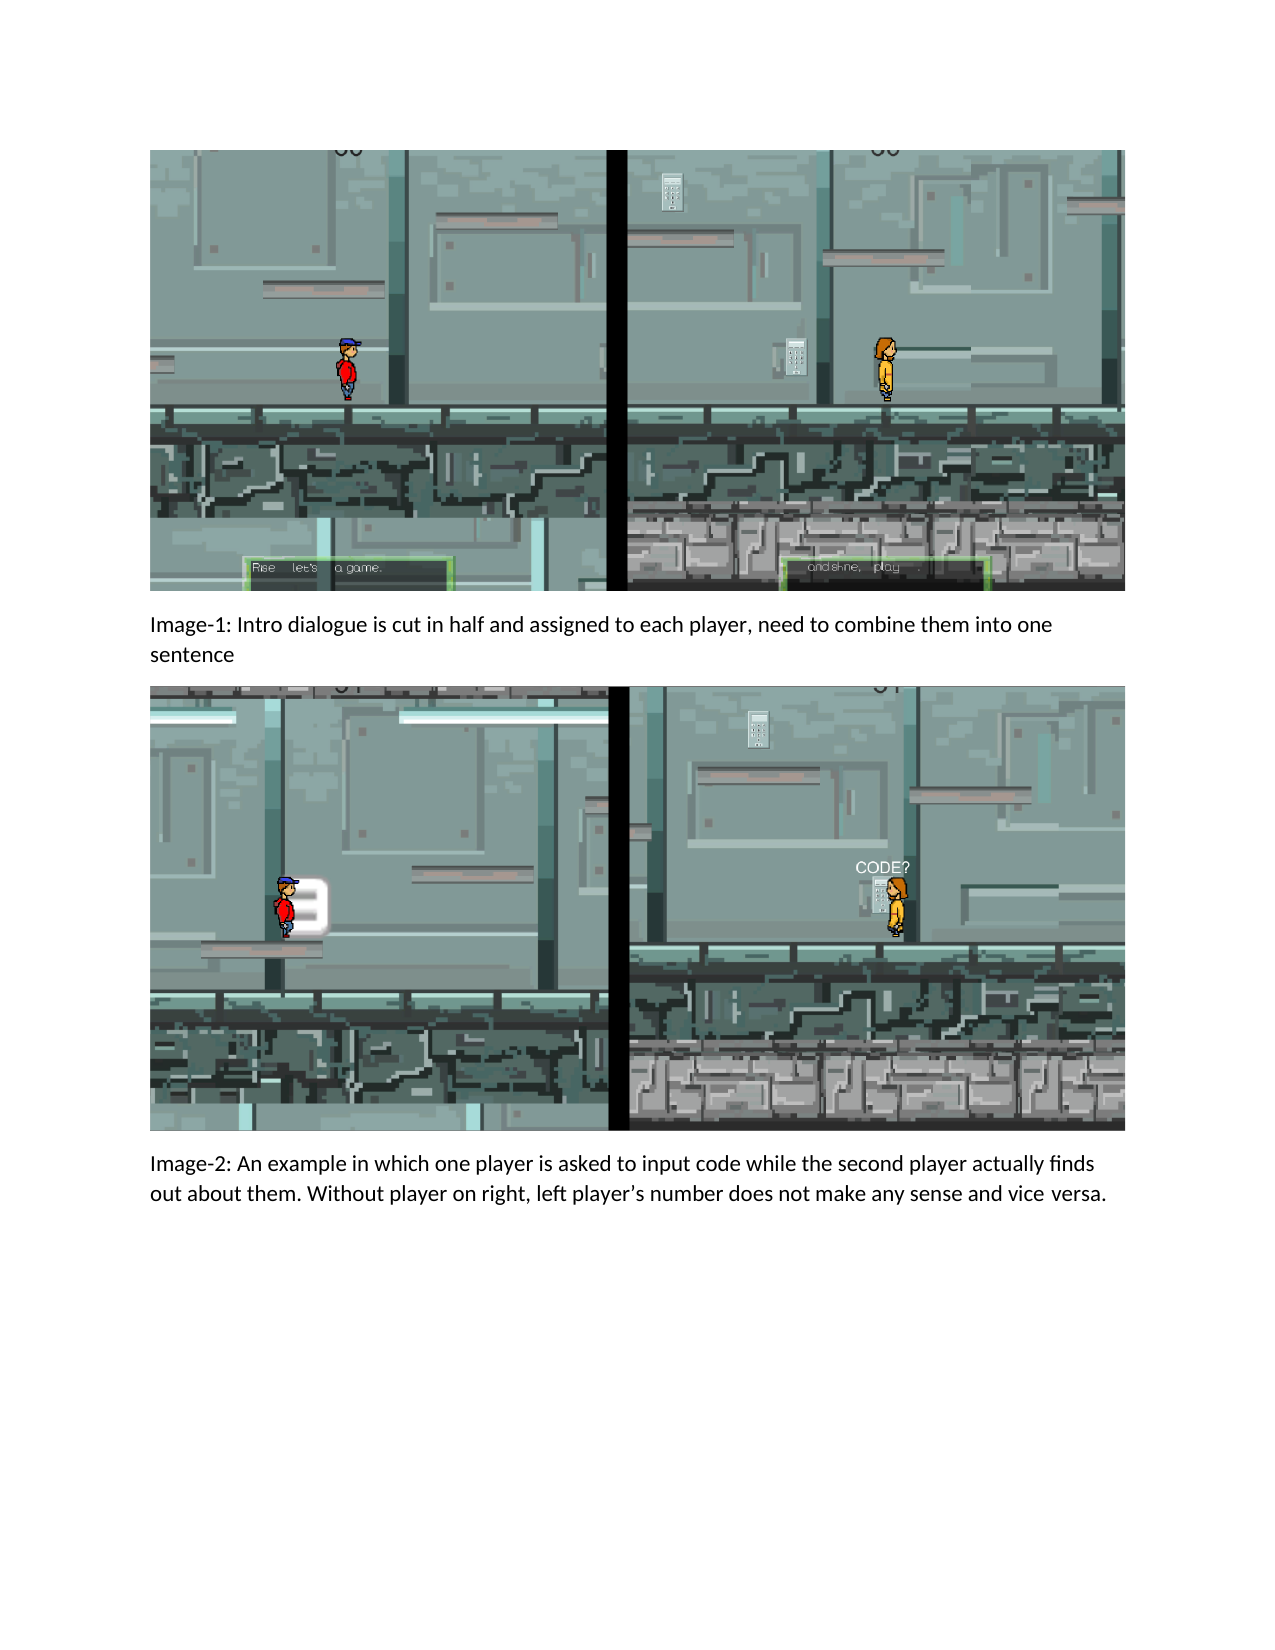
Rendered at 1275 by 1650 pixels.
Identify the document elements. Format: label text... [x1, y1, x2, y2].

text Image-1: Intro dialogue is cut in half and assigned to each player, need to combine them into one sentence [150, 610, 1125, 668]
text Image-2: An example in which one player is asked to input code while the second player actually finds out about them. Without player on right, left player’s number does not make any sense and vice versa. [150, 1149, 1125, 1207]
picture [150, 686, 1125, 1131]
picture [150, 150, 1125, 591]
